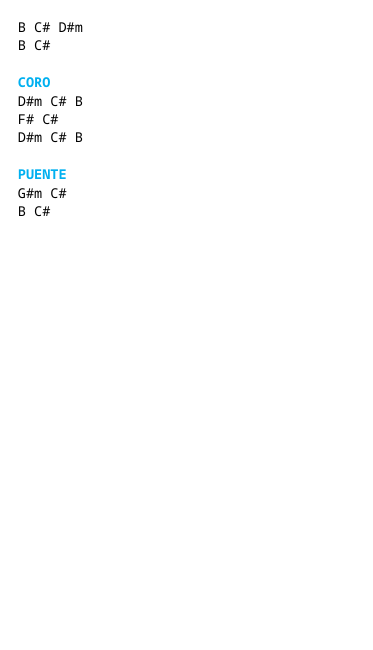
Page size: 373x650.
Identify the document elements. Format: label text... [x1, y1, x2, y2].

text CORO [18, 73, 354, 91]
text G#m C# [18, 184, 354, 202]
text B C# [18, 202, 354, 221]
text D#m C# B [18, 91, 354, 110]
text PUENTE [18, 165, 354, 184]
text F# C# [18, 110, 354, 128]
text B C# D#m [18, 18, 354, 36]
text B C# [18, 36, 354, 54]
text D#m C# B [18, 128, 354, 147]
